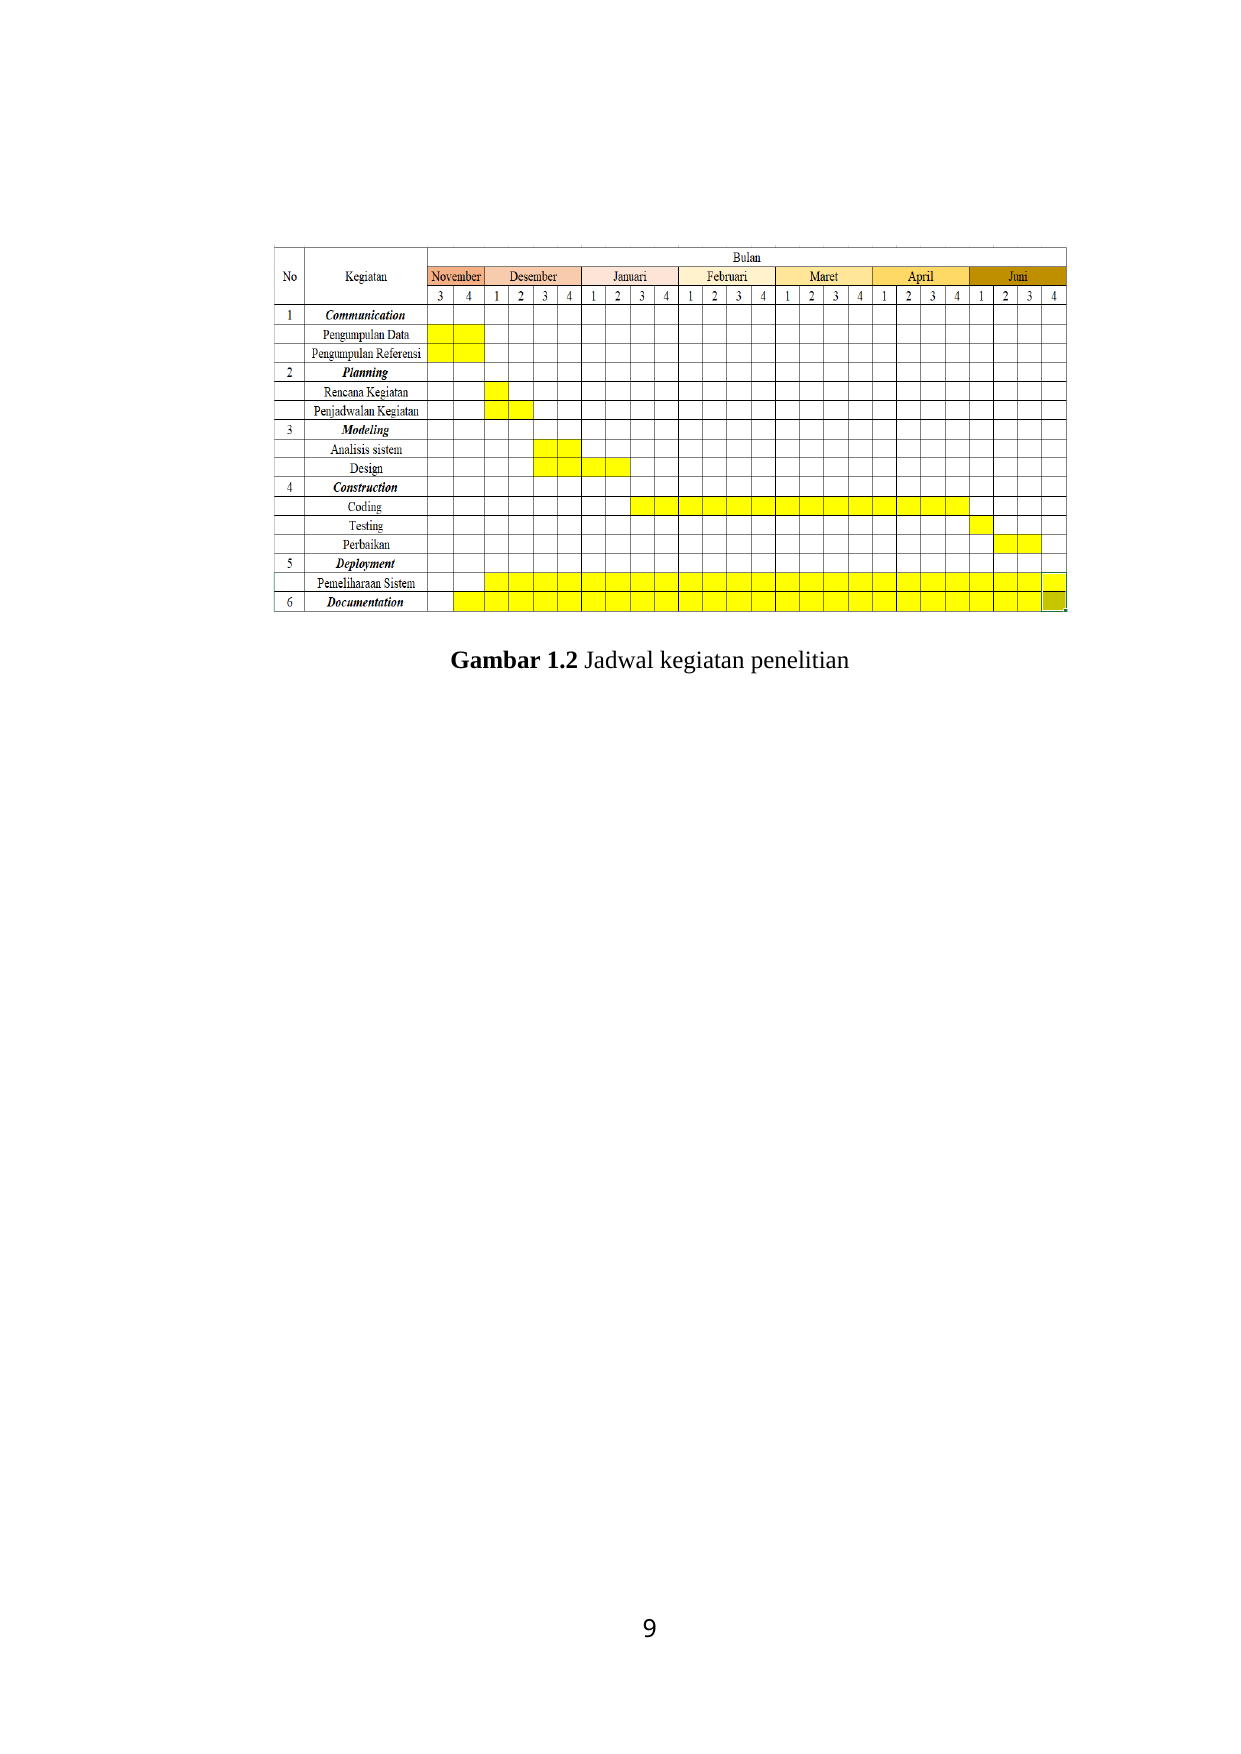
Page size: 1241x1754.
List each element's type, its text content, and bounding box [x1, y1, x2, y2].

picture [273, 245, 1068, 612]
text Gambar 1.2 Jadwal kegiatan penelitian [236, 645, 1063, 674]
